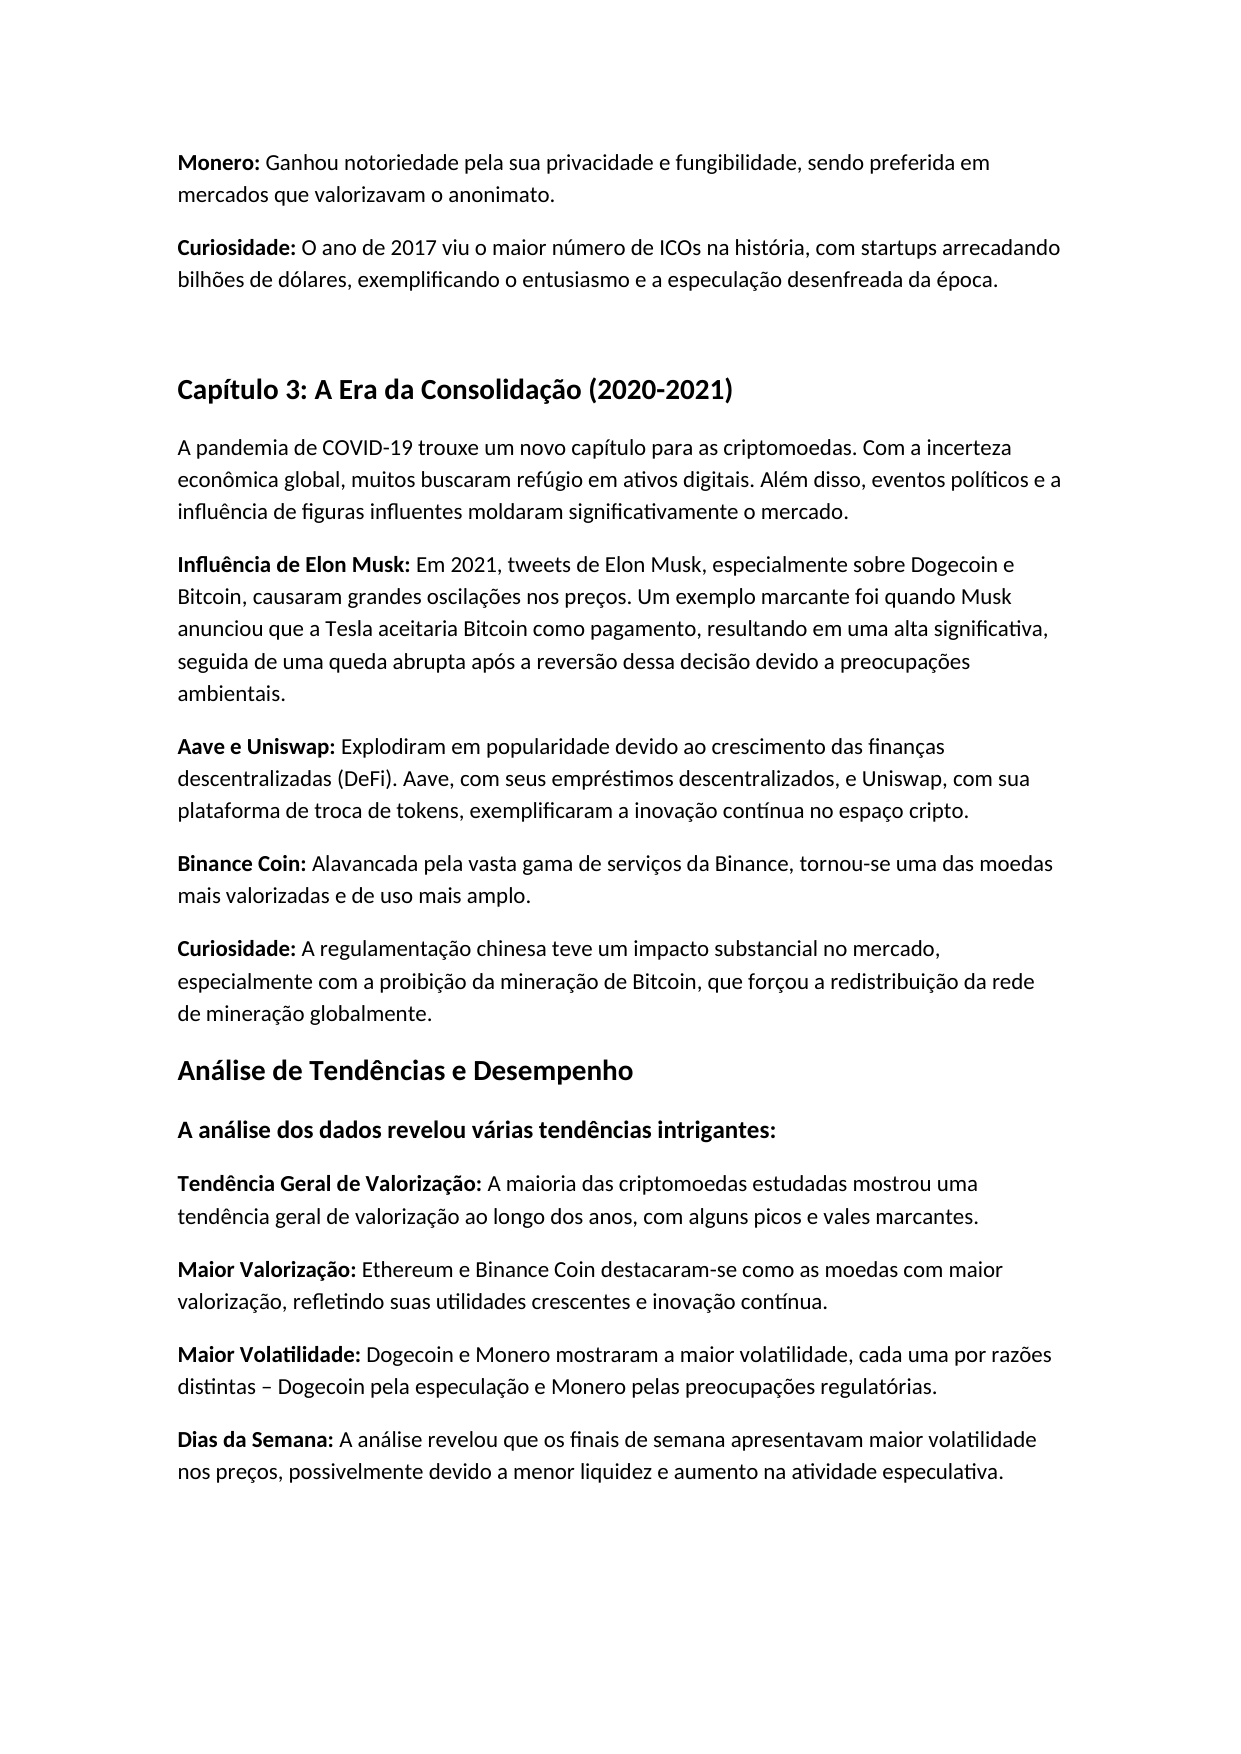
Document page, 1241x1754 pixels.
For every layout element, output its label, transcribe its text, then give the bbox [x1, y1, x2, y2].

text Dias da Semana: A análise revelou que os finais de semana apresentavam maior volatilidade nos preços, possivelmente devido a menor liquidez e aumento na atividade especulativa. [177, 1425, 1063, 1485]
text A análise dos dados revelou várias tendências intrigantes: [177, 1114, 1063, 1144]
text A pandemia de COVID-19 trouxe um novo capítulo para as criptomoedas. Com a incerteza econômica global, muitos buscaram refúgio em ativos digitais. Além disso, eventos políticos e a influência de figuras influentes moldaram significativamente o mercado. [177, 433, 1063, 525]
text Curiosidade: O ano de 2017 viu o maior número de ICOs na história, com startups arrecadando bilhões de dólares, exemplificando o entusiasmo e a especulação desenfreada da época. [177, 233, 1063, 293]
text Maior Valorização: Ethereum e Binance Coin destacaram-se como as moedas com maior valorização, refletindo suas utilidades crescentes e inovação contínua. [177, 1255, 1063, 1315]
text Aave e Uniswap: Explodiram em popularidade devido ao crescimento das finanças descentralizadas (DeFi). Aave, com seus empréstimos descentralizados, e Uniswap, com sua plataforma de troca de tokens, exemplificaram a inovação contínua no espaço cripto. [177, 732, 1063, 824]
text Análise de Tendências e Desempenho [177, 1052, 1063, 1088]
text Capítulo 3: A Era da Consolidação (2020-2021) [177, 371, 1063, 407]
text Monero: Ganhou notoriedade pela sua privacidade e fungibilidade, sendo preferida em mercados que valorizavam o anonimato. [177, 148, 1063, 208]
text Influência de Elon Musk: Em 2021, tweets de Elon Musk, especialmente sobre Dogecoin e Bitcoin, causaram grandes oscilações nos preços. Um exemplo marcante foi quando Musk anunciou que a Tesla aceitaria Bitcoin como pagamento, resultando em uma alta significativa, seguida de uma queda abrupta após a reversão dessa decisão devido a preocupações ambientais. [177, 550, 1063, 707]
text Curiosidade: A regulamentação chinesa teve um impacto substancial no mercado, especialmente com a proibição da mineração de Bitcoin, que forçou a redistribuição da rede de mineração globalmente. [177, 934, 1063, 1027]
text Maior Volatilidade: Dogecoin e Monero mostraram a maior volatilidade, cada uma por razões distintas – Dogecoin pela especulação e Monero pelas preocupações regulatórias. [177, 1340, 1063, 1400]
text Tendência Geral de Valorização: A maioria das criptomoedas estudadas mostrou uma tendência geral de valorização ao longo dos anos, com alguns picos e vales marcantes. [177, 1169, 1063, 1230]
text Binance Coin: Alavancada pela vasta gama de serviços da Binance, tornou-se uma das moedas mais valorizadas e de uso mais amplo. [177, 849, 1063, 909]
